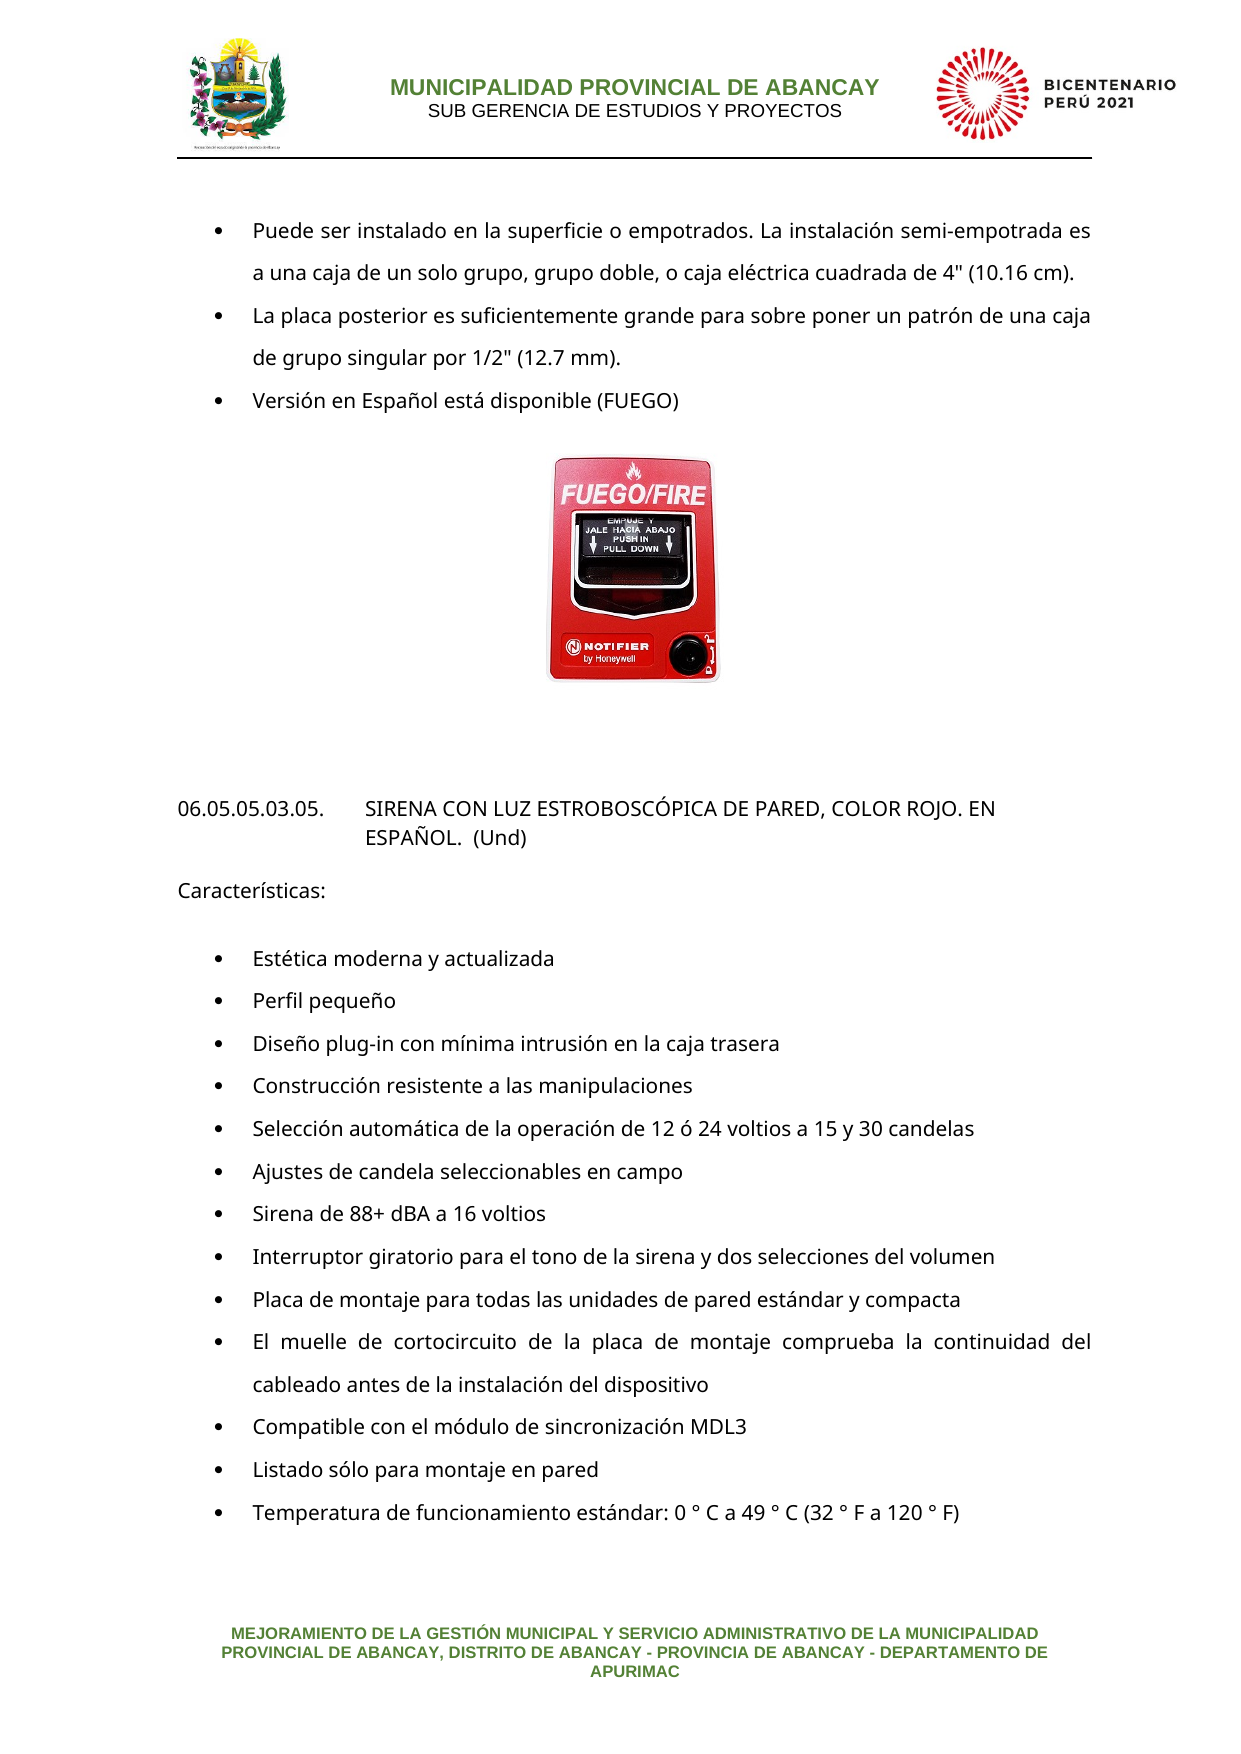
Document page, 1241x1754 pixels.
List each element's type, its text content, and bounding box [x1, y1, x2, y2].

picture [177, 38, 290, 154]
list Construcción resistente a las manipulaciones [215, 1072, 1092, 1100]
list Temperatura de funcionamiento estándar: 0 ° C a 49 ° C (32 ° F a 120 ° F) [215, 1498, 1092, 1526]
list Placa de montaje para todas las unidades de pared estándar y compacta [215, 1285, 1092, 1313]
list Compatible con el módulo de sincronización MDL3 [215, 1412, 1092, 1441]
list Diseño plug-in con mínima intrusión en la caja trasera [215, 1029, 1092, 1057]
subtitle SIRENA CON LUZ ESTROBOSCÓPICA DE PARED, COLOR ROJO. EN ESPAÑOL. (Und) [177, 794, 1092, 851]
list Sirena de 88+ dBA a 16 voltios [215, 1199, 1092, 1228]
list Puede ser instalado en la superficie o empotrados. La instalación semi-empotrada es a una caja de un solo grupo, grupo doble, o caja eléctrica cuadrada de 4" (10.16 cm). [215, 216, 1092, 287]
list La placa posterior es suficientemente grande para sobre poner un patrón de una caja de grupo singular por 1/2" (12.7 mm). [215, 301, 1092, 372]
picture [928, 37, 1181, 143]
list Estética moderna y actualizada [215, 944, 1092, 972]
list Interruptor giratorio para el tono de la sirena y dos selecciones del volumen [215, 1242, 1092, 1271]
text Características: [177, 876, 1092, 905]
list El muelle de cortocircuito de la placa de montaje comprueba la continuidad del cableado antes de la instalación del dispositivo [215, 1327, 1092, 1398]
list Listado sólo para montaje en pared [215, 1455, 1092, 1483]
list Ajustes de candela seleccionables en campo [215, 1157, 1092, 1185]
list Selección automática de la operación de 12 ó 24 voltios a 15 y 30 candelas [215, 1114, 1092, 1143]
picture [545, 453, 724, 690]
list Perfil pequeño [215, 986, 1092, 1015]
list Versión en Español está disponible (FUEGO) [215, 386, 1092, 414]
